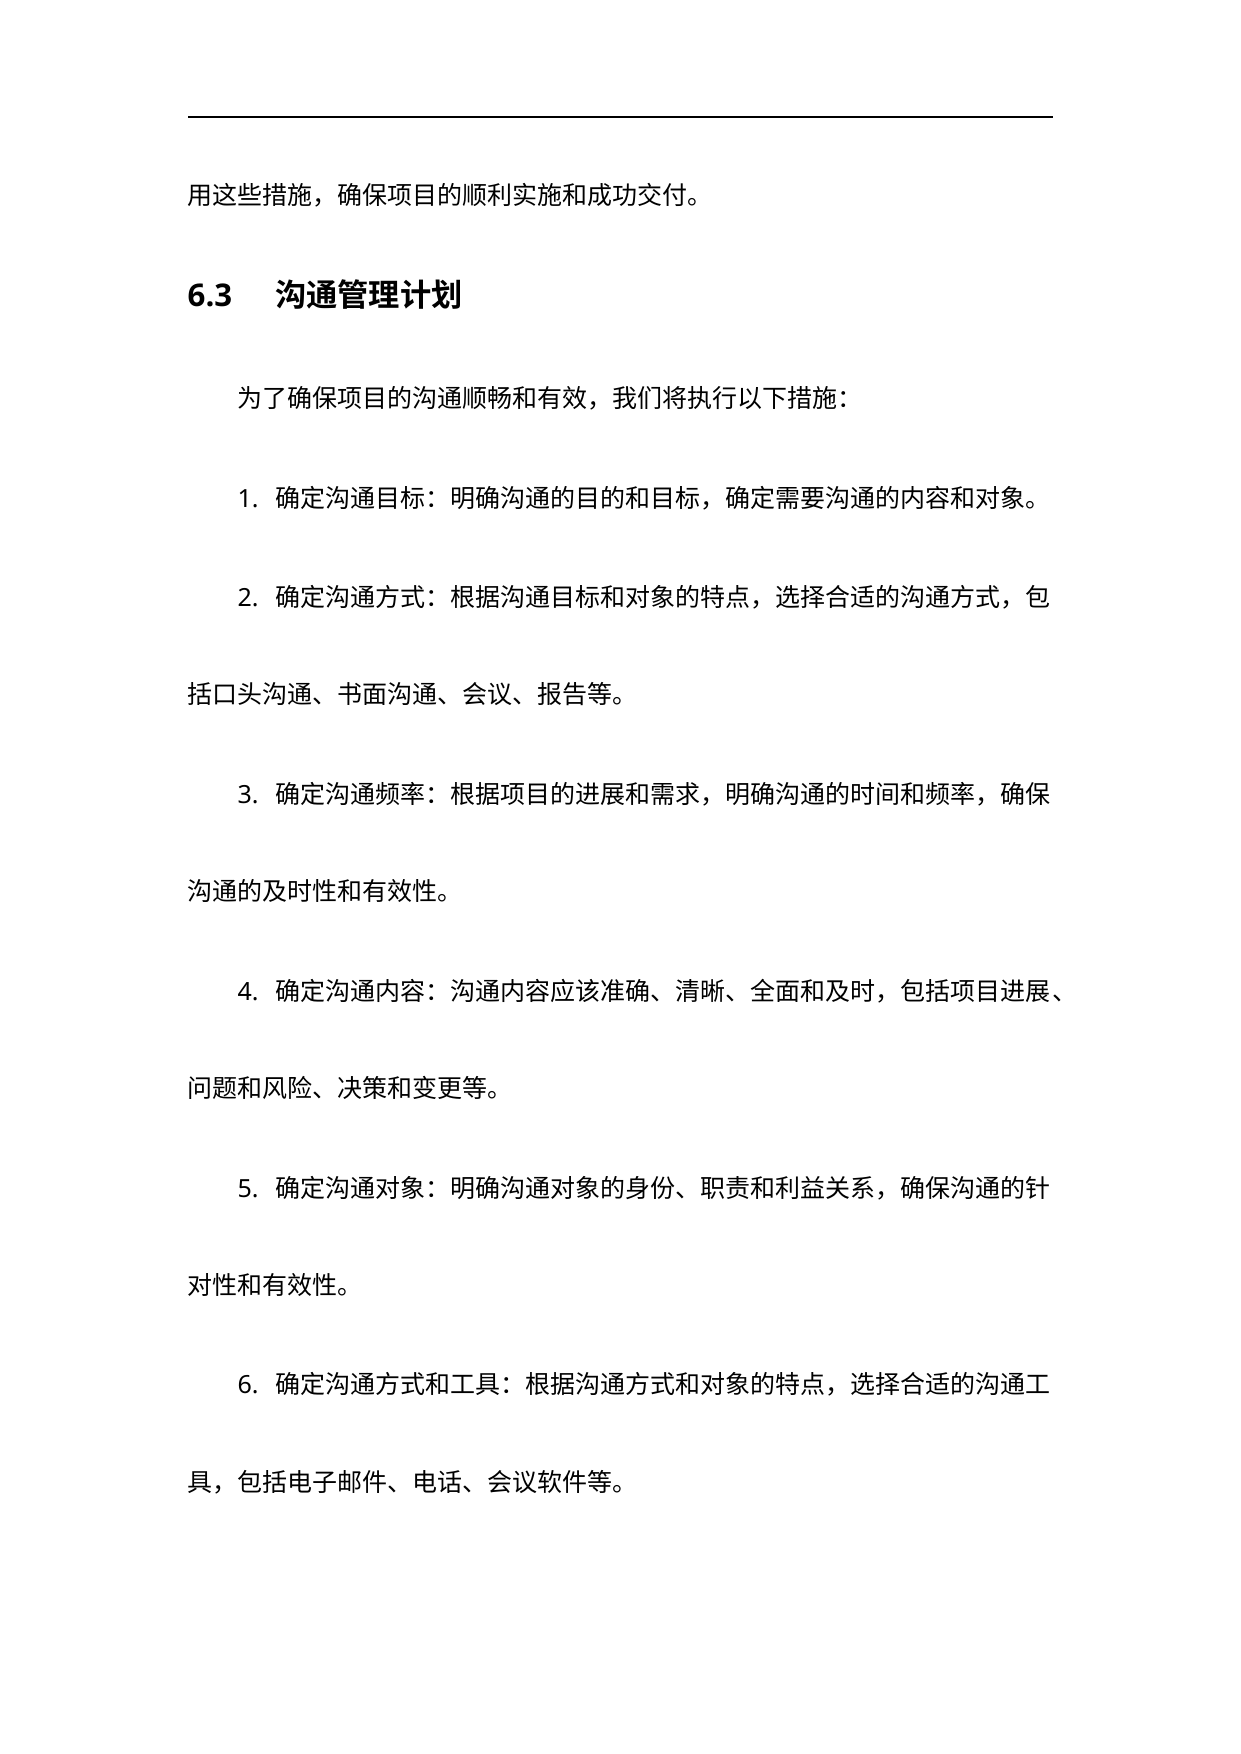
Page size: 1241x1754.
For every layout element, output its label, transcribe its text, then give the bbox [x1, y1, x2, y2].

subtitle 沟通管理计划 [187, 260, 1053, 325]
list 确定沟通目标：明确沟通的目的和目标，确定需要沟通的内容和对象。 [187, 464, 1053, 529]
list 确定沟通方式和工具：根据沟通方式和对象的特点，选择合适的沟通工具，包括电子邮件、电话、会议软件等。 [187, 1351, 1053, 1513]
list 确定沟通对象：明确沟通对象的身份、职责和利益关系，确保沟通的针对性和有效性。 [187, 1154, 1053, 1316]
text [187, 161, 1053, 226]
list 确定沟通方式：根据沟通目标和对象的特点，选择合适的沟通方式，包括口头沟通、书面沟通、会议、报告等。 [187, 563, 1053, 726]
list 确定沟通内容：沟通内容应该准确、清晰、全面和及时，包括项目进展、问题和风险、决策和变更等。 [187, 957, 1053, 1119]
text 为了确保项目的沟通顺畅和有效，我们将执行以下措施： [187, 364, 1053, 429]
list 确定沟通频率：根据项目的进展和需求，明确沟通的时间和频率，确保沟通的及时性和有效性。 [187, 760, 1053, 922]
